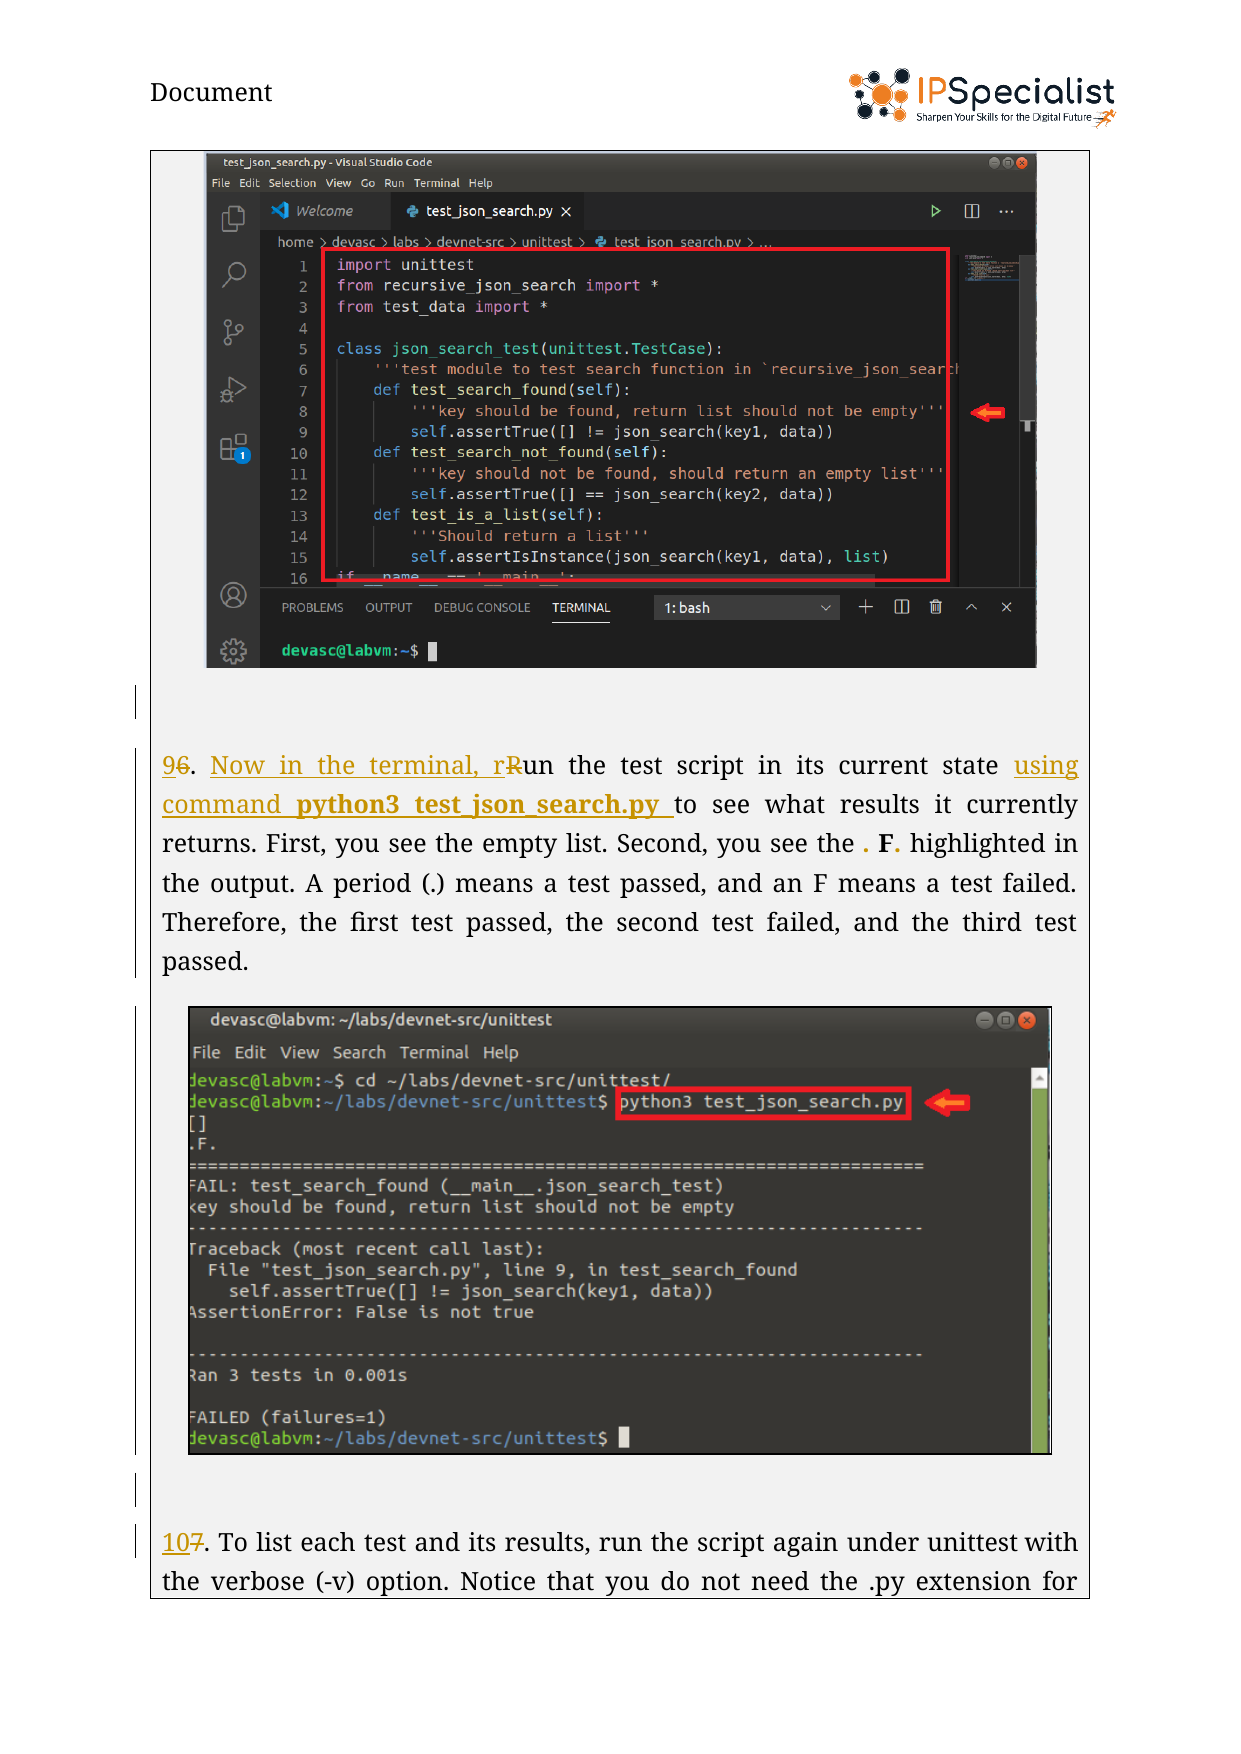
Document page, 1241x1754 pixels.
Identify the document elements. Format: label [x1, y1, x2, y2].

table_header [151, 151, 1089, 1597]
picture [190, 1008, 1051, 1453]
picture [843, 54, 1121, 136]
picture [203, 151, 1037, 668]
